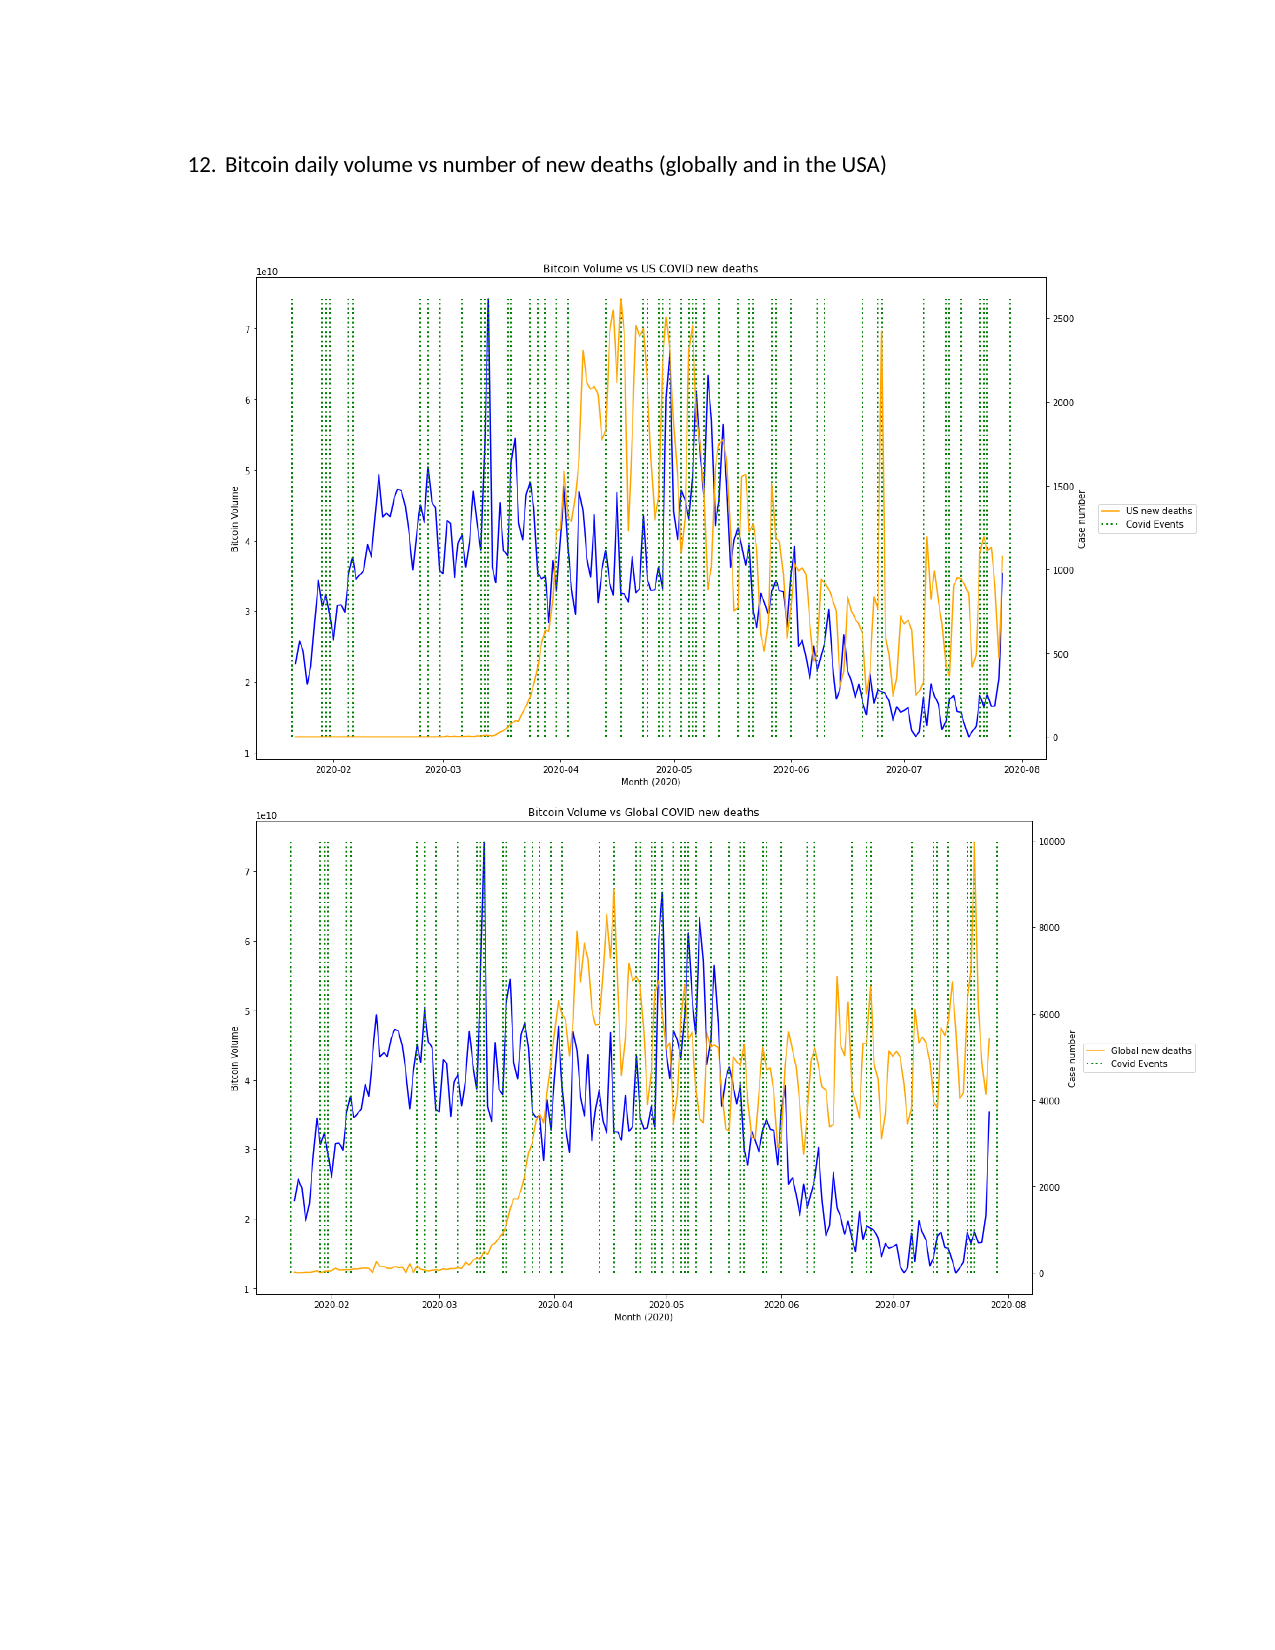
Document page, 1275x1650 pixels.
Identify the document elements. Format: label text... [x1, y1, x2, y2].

picture [225, 258, 1200, 792]
picture [225, 801, 1200, 1327]
